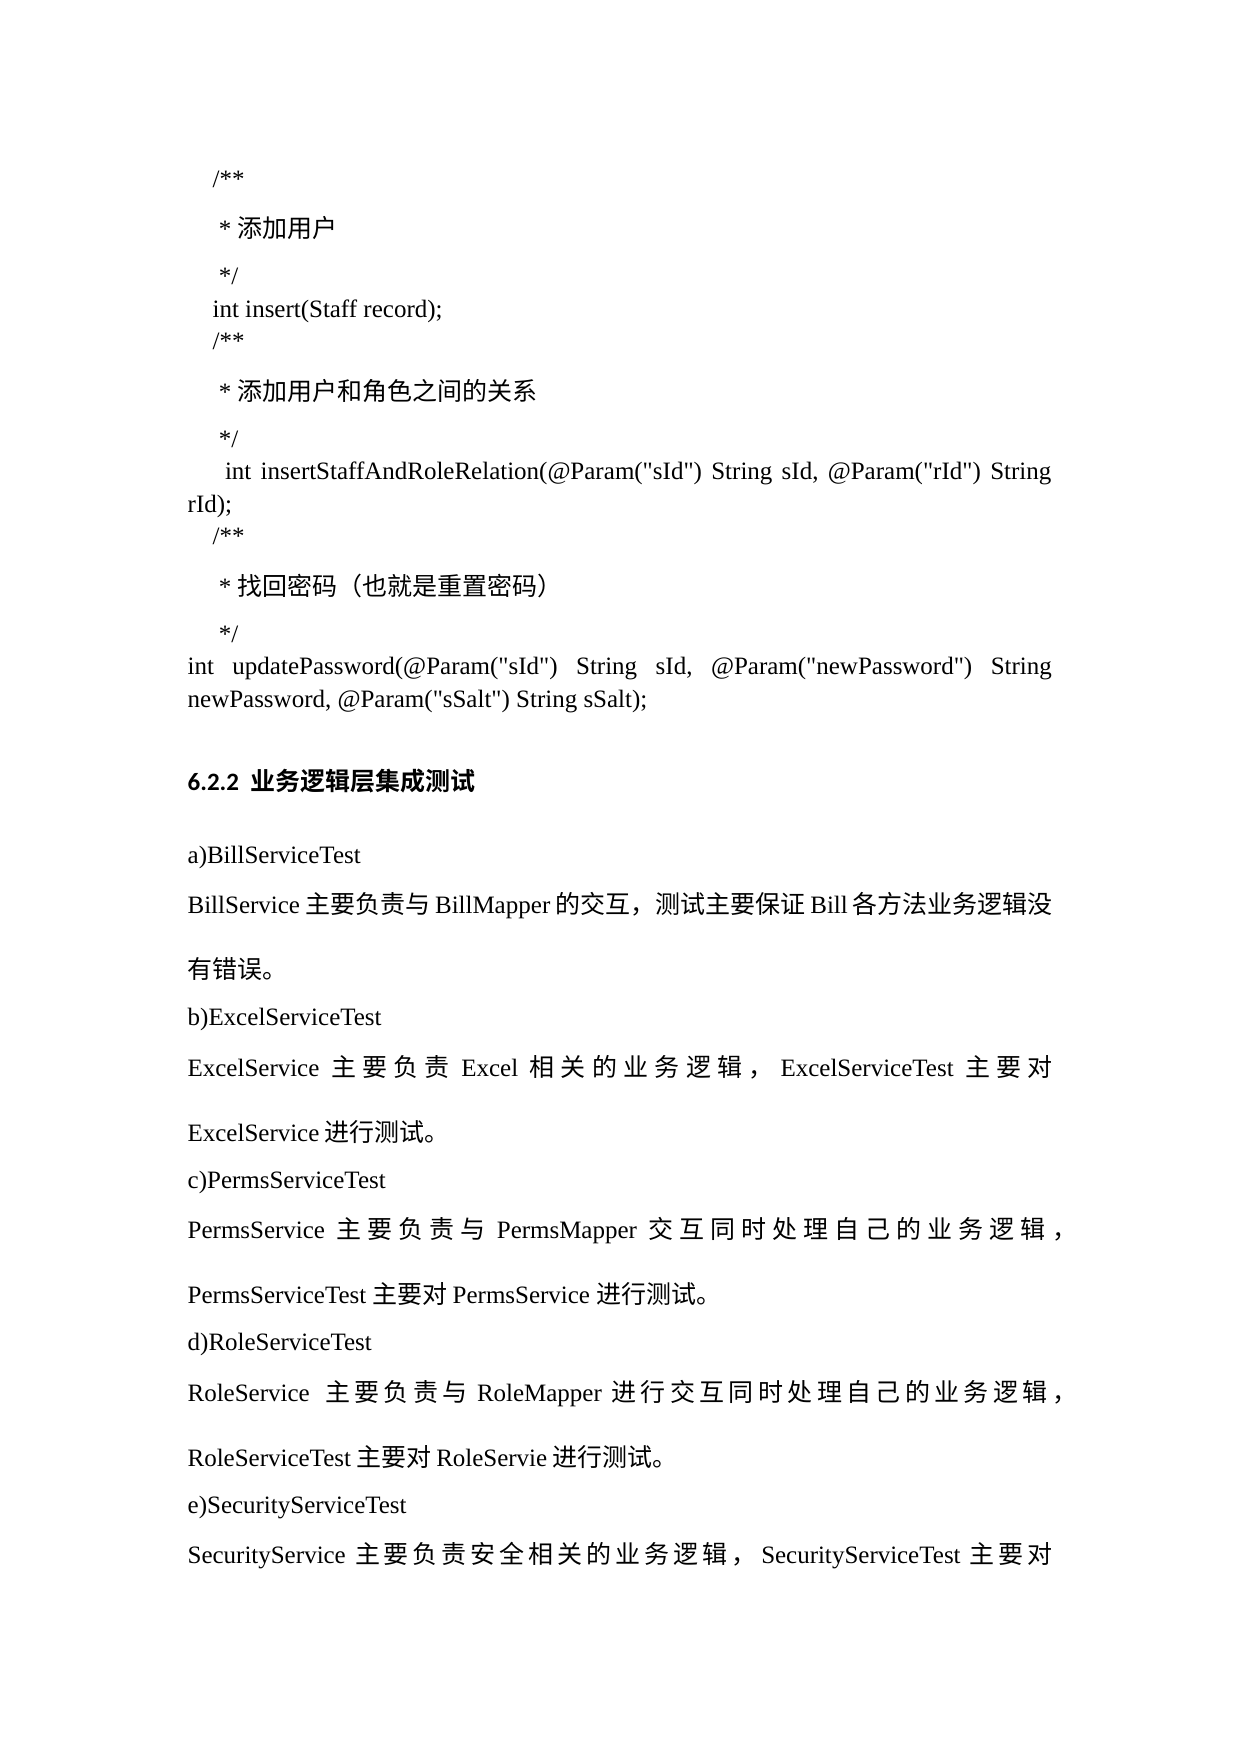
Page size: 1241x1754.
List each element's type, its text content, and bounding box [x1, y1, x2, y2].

text d)RoleServiceTest [187, 1326, 1053, 1358]
text */ [187, 259, 1053, 292]
text /** [187, 162, 1053, 194]
text /** [187, 519, 1053, 552]
text int insertStaffAndRoleRelation(@Param("sId") String sId, @Param("rId") String rId); [187, 454, 1053, 519]
text /** [187, 324, 1053, 357]
text e)SecurityServiceTest [187, 1488, 1053, 1521]
text b)ExcelServiceTest [187, 1001, 1053, 1033]
text */ [187, 422, 1053, 454]
text BillService主要负责与BillMapper的交互，测试主要保证Bill各方法业务逻辑没有错误。 [187, 871, 1053, 1001]
text * 添加用户 [187, 194, 1053, 259]
text * 添加用户和角色之间的关系 [187, 357, 1053, 422]
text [187, 1521, 1053, 1586]
text ExcelService主要负责Excel相关的业务逻辑，ExcelServiceTest主要对ExcelService进行测试。 [187, 1033, 1053, 1163]
text c)PermsServiceTest [187, 1163, 1053, 1196]
text * 找回密码（也就是重置密码） [187, 552, 1053, 617]
text int insert(Staff record); [187, 292, 1053, 324]
text int updatePassword(@Param("sId") String sId, @Param("newPassword") String newPassword, @Param("sSalt") String sSalt); [187, 649, 1053, 714]
text PermsService主要负责与PermsMapper交互同时处理自己的业务逻辑，PermsServiceTest 主要对PermsService 进行测试。 [187, 1196, 1053, 1326]
text a)BillServiceTest [187, 838, 1053, 871]
text RoleService 主要负责与RoleMapper进行交互同时处理自己的业务逻辑，RoleServiceTest主要对RoleServie进行测试。 [187, 1358, 1053, 1488]
text */ [187, 617, 1053, 649]
subtitle 6.2.2 业务逻辑层集成测试 [187, 747, 1053, 812]
